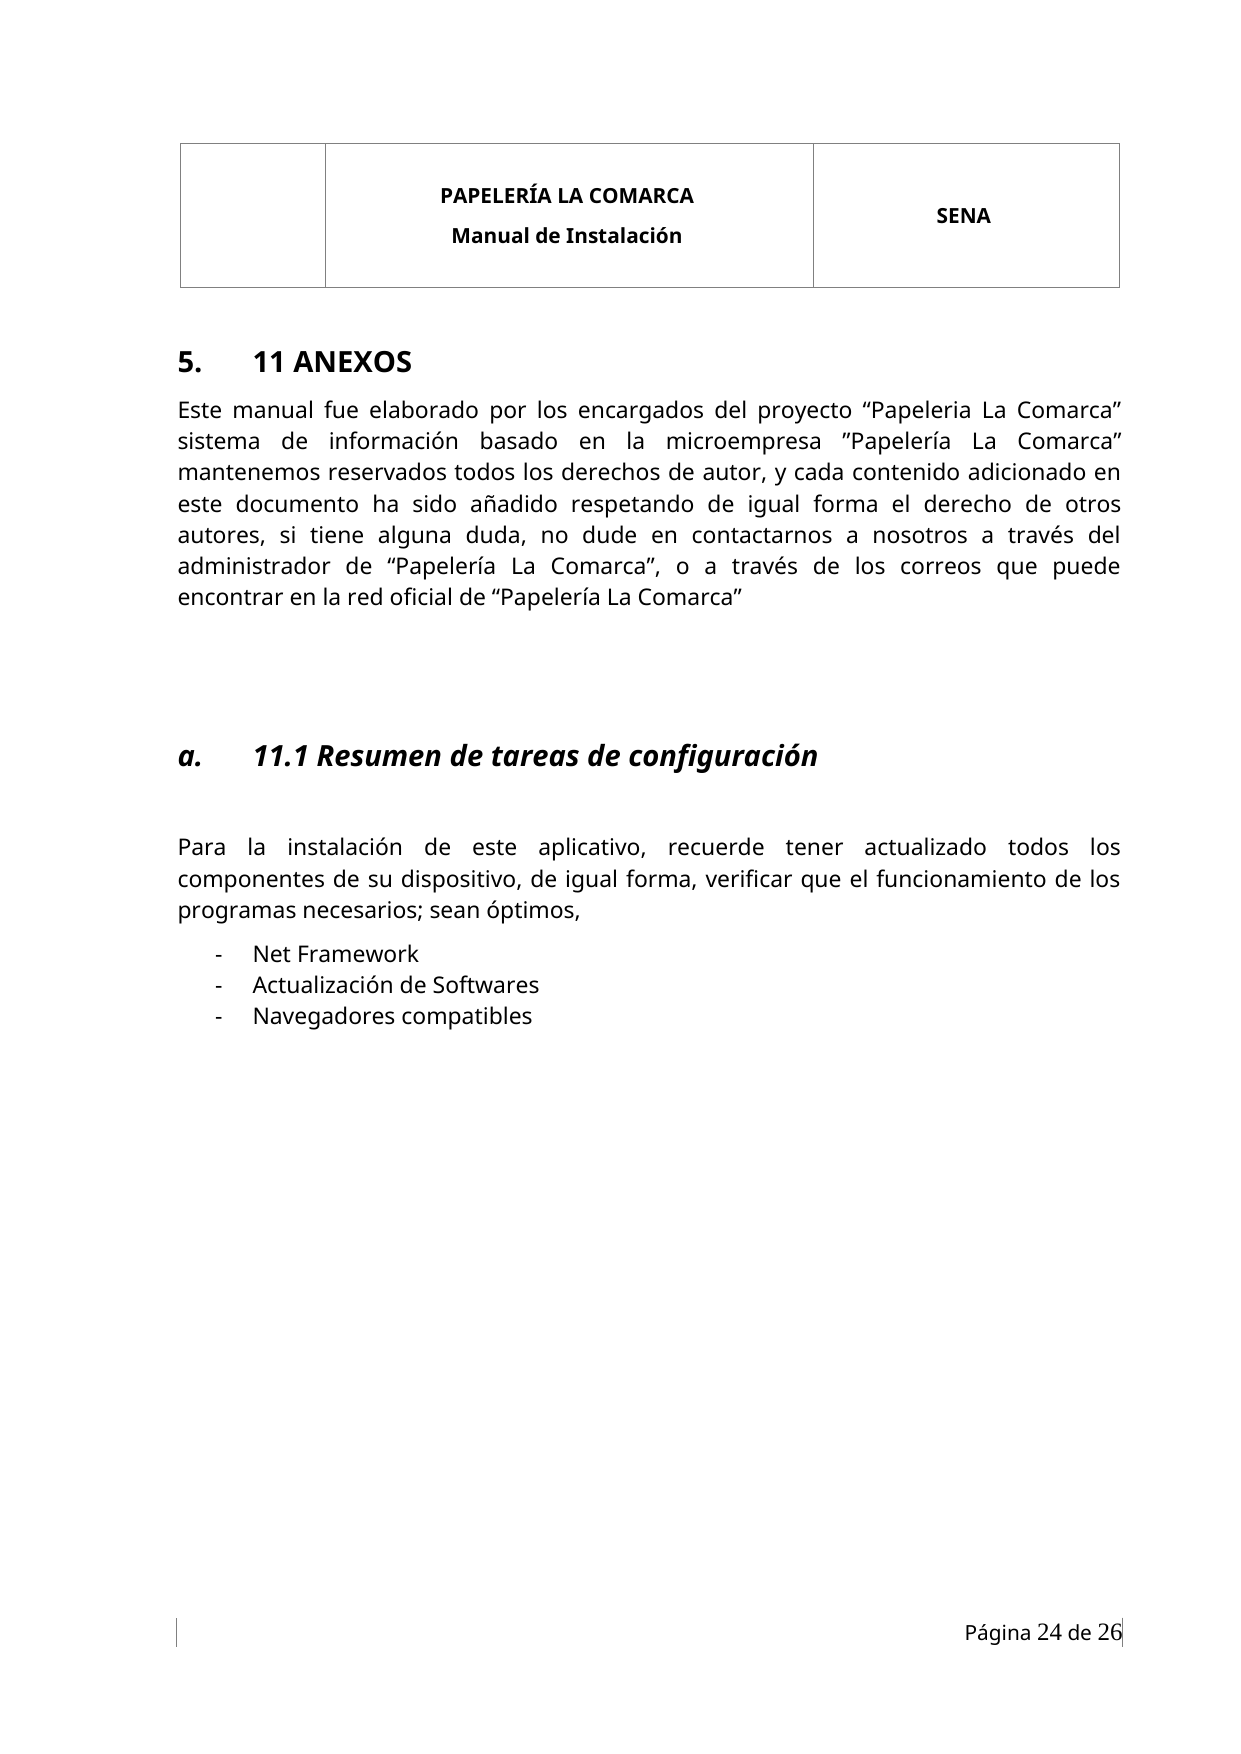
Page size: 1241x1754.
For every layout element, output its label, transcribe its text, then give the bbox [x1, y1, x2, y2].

subtitle 11.1 Resumen de tareas de configuración [177, 735, 1122, 775]
text Este manual fue elaborado por los encargados del proyecto “Papeleria La Comarca” sistema de información basado en la microempresa ”Papelería La Comarca” mantenemos reservados todos los derechos de autor, y cada contenido adicionado en este documento ha sido añadido respetando de igual forma el derecho de otros autores, si tiene alguna duda, no dude en contactarnos a nosotros a través del administrador de “Papelería La Comarca”, o a través de los correos que puede encontrar en la red oficial de “Papelería La Comarca” [177, 394, 1122, 612]
list Actualización de Softwares [215, 969, 1122, 1000]
list Net Framework [215, 937, 1122, 969]
subtitle 11 ANEXOS [177, 342, 1122, 381]
list Navegadores compatibles [215, 1000, 1122, 1031]
text Para la instalación de este aplicativo, recuerde tener actualizado todos los componentes de su dispositivo, de igual forma, verificar que el funcionamiento de los programas necesarios; sean óptimos, [177, 831, 1122, 925]
